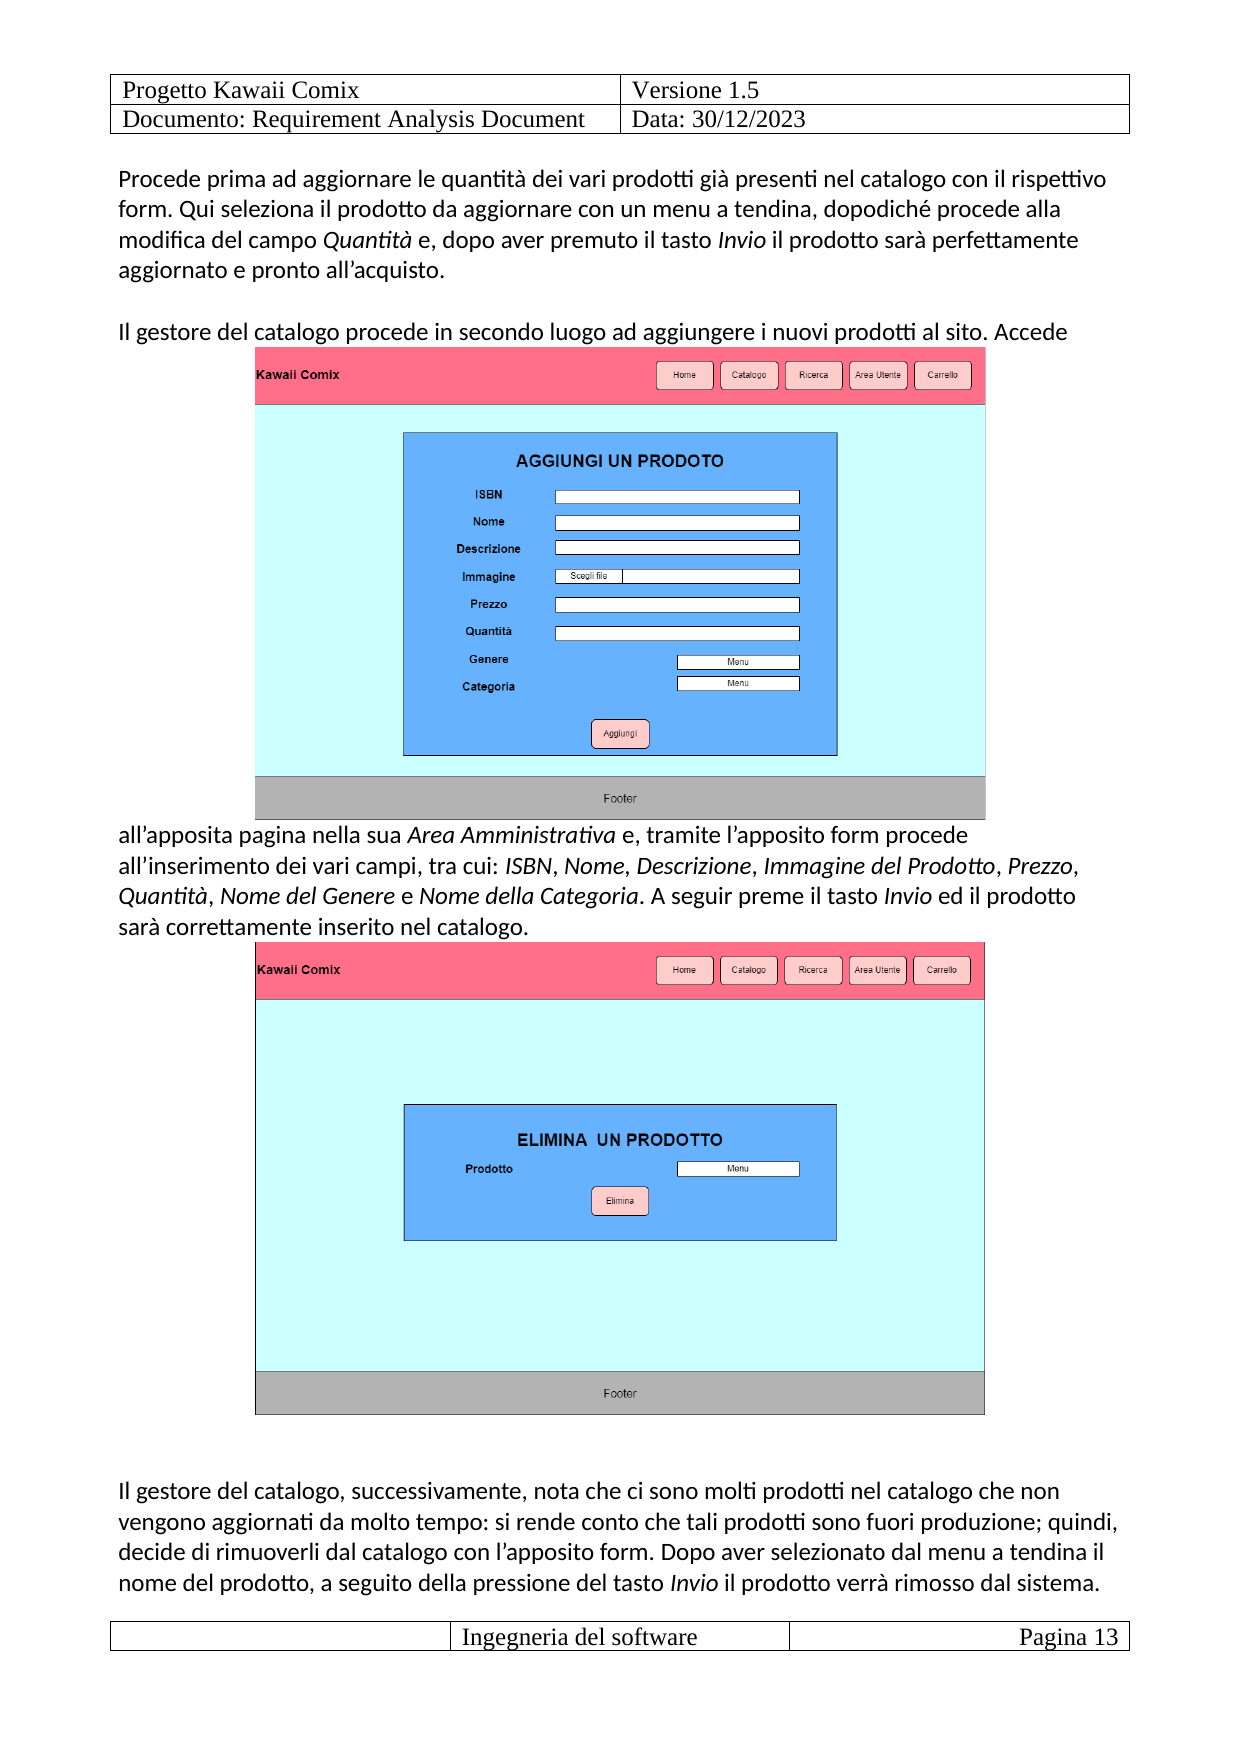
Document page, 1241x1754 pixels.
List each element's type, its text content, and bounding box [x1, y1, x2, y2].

text Procede prima ad aggiornare le quantità dei vari prodotti già presenti nel catalogo con il rispettivo form. Qui seleziona il prodotto da aggiornare con un menu a tendina, dopodiché procede alla modifica del campo Quantità e, dopo aver premuto il tasto Invio il prodotto sarà perfettamente aggiornato e pronto all’acquisto. [118, 163, 1122, 285]
picture [255, 347, 986, 820]
picture [255, 942, 985, 1415]
text Il gestore del catalogo, successivamente, nota che ci sono molti prodotti nel catalogo che non vengono aggiornati da molto tempo: si rende conto che tali prodotti sono fuori produzione; quindi, decide di rimuoverli dal catalogo con l’apposito form. Dopo aver selezionato dal menu a tendina il nome del prodotto, a seguito della pressione del tasto Invio il prodotto verrà rimosso dal sistema. [118, 1475, 1122, 1597]
